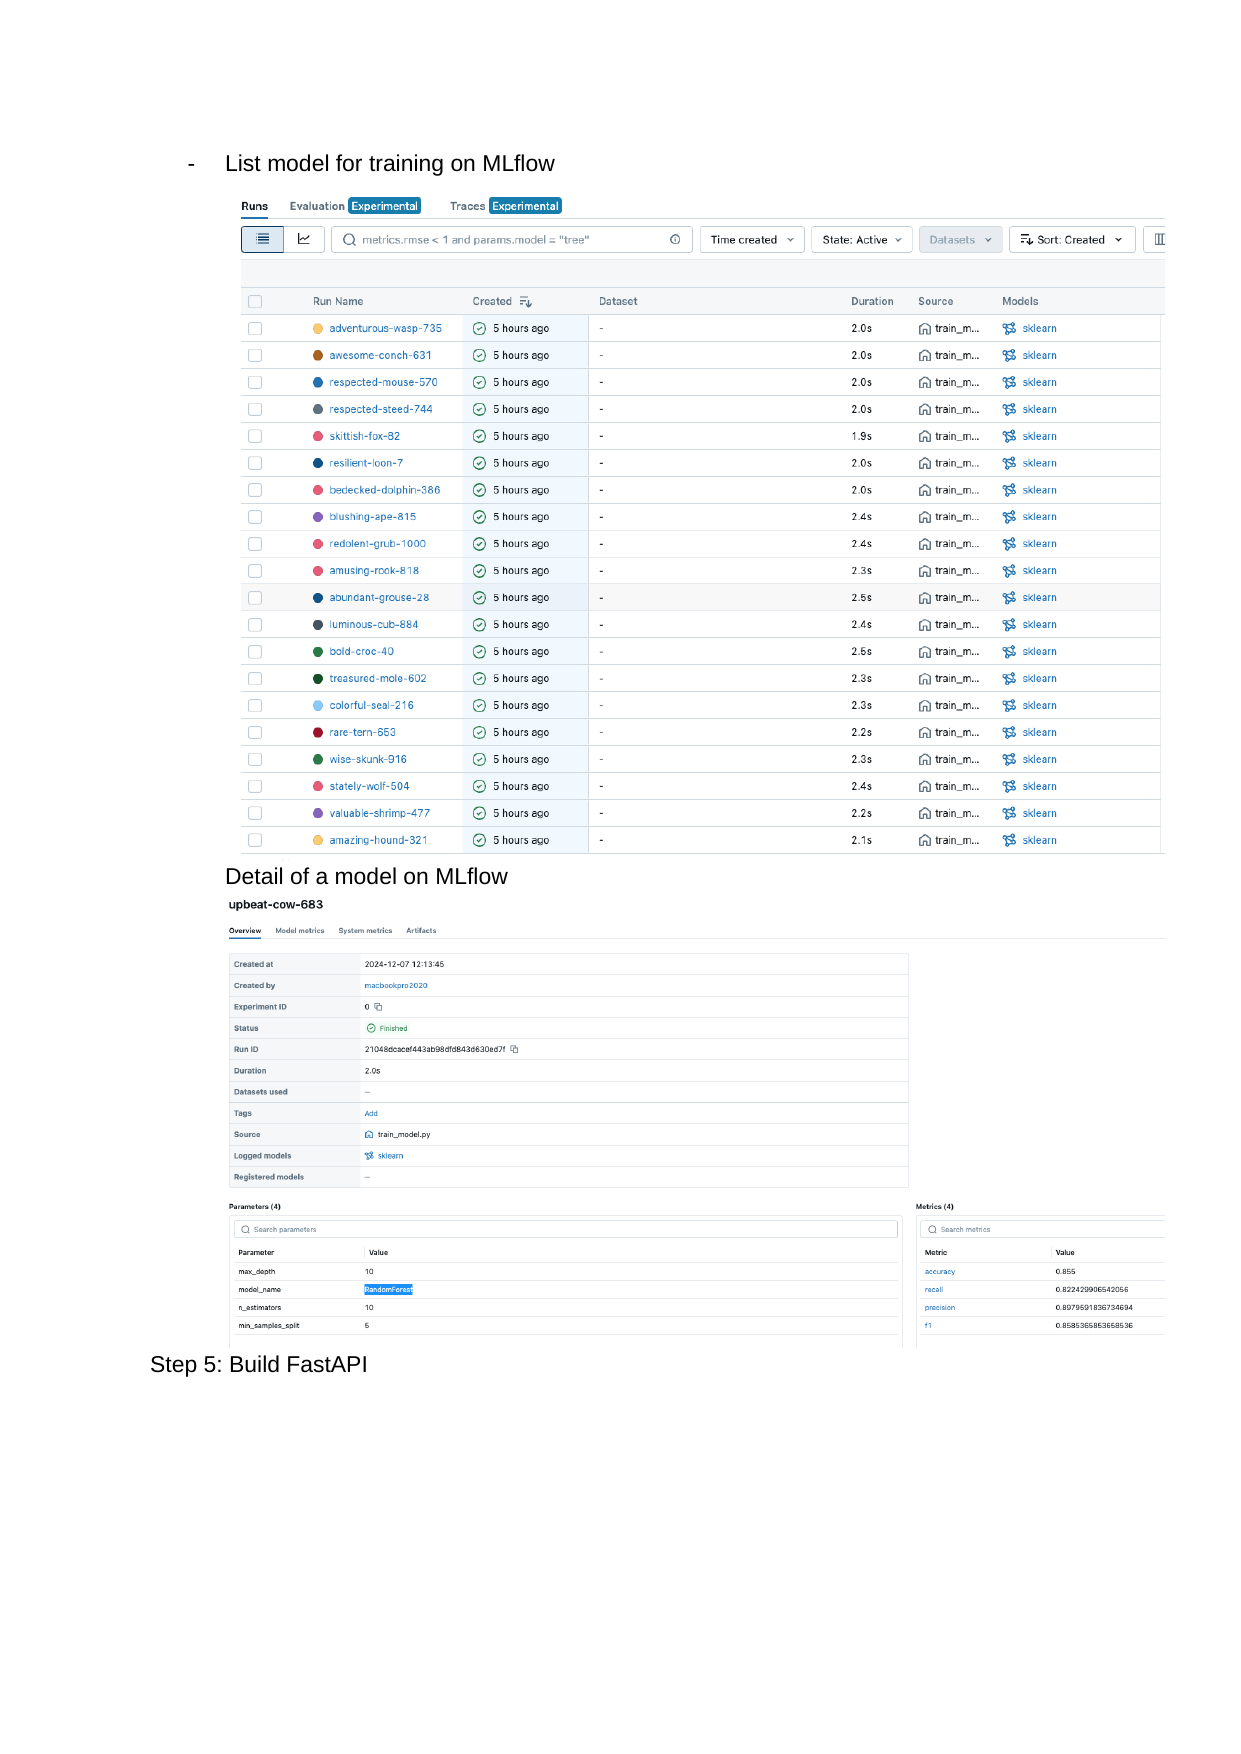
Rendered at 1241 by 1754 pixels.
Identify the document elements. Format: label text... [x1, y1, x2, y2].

picture [225, 180, 1166, 860]
text Step 5: Build FastAPI [150, 1351, 1090, 1378]
picture [225, 893, 1166, 1348]
